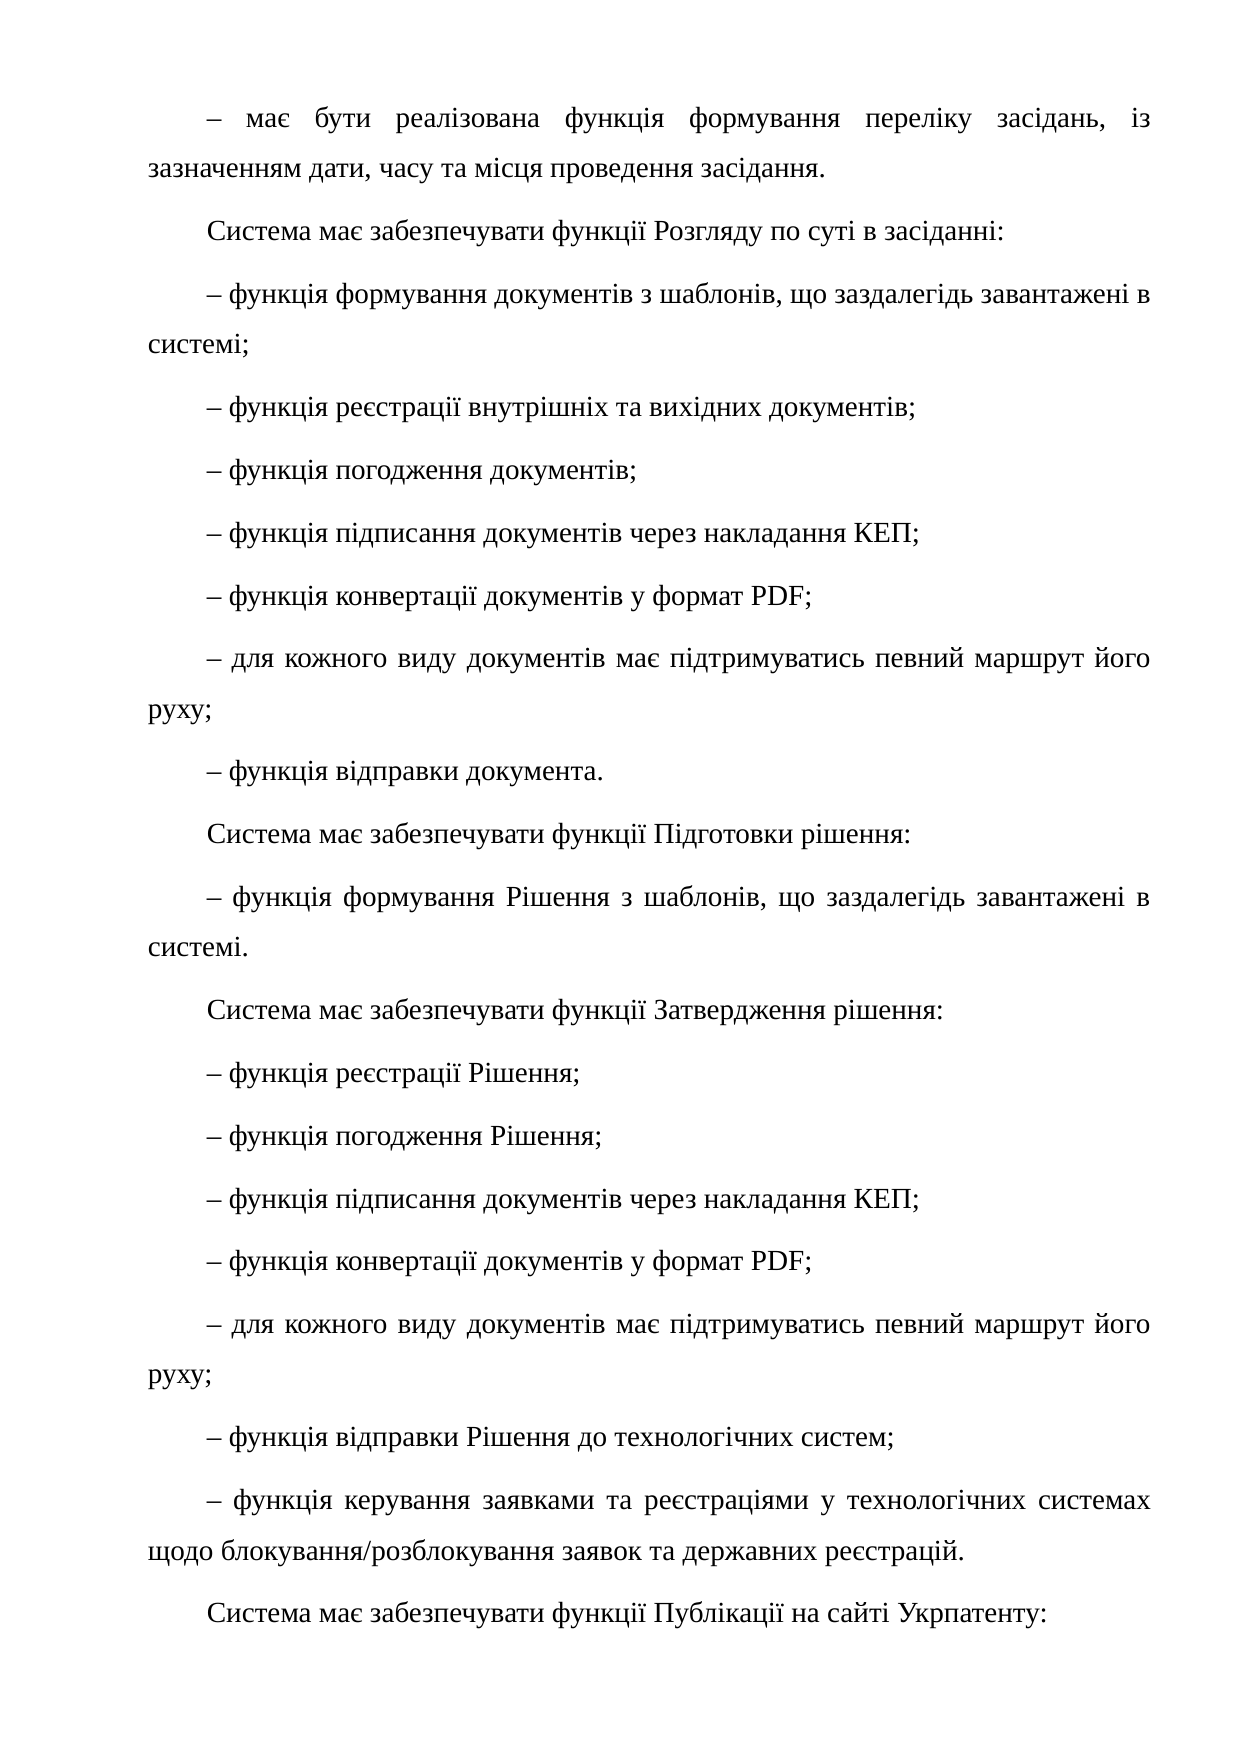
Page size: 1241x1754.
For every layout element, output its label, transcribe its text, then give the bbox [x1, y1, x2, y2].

text – функція конвертації документів у формат PDF; [148, 578, 1152, 611]
text – функція підписання документів через накладання КЕП; [148, 515, 1152, 548]
text – функція підписання документів через накладання КЕП; [148, 1181, 1152, 1214]
text – функція відправки документа. [148, 753, 1152, 787]
text – для кожного виду документів має підтримуватись певний маршрут його руху; [148, 1306, 1152, 1390]
text – має бути реалізована функція формування переліку засідань, із зазначенням дати, часу та місця проведення засідання. [148, 100, 1152, 184]
text – функція погодження документів; [148, 452, 1152, 486]
text – функція відправки Рішення до технологічних систем; [148, 1419, 1152, 1453]
text – функція реєстрації Рішення; [148, 1055, 1152, 1089]
text – функція реєстрації внутрішніх та вихідних документів; [148, 389, 1152, 423]
text – для кожного виду документів має підтримуватись певний маршрут його руху; [148, 640, 1152, 724]
text – функція погодження Рішення; [148, 1118, 1152, 1151]
text Система має забезпечувати функції Підготовки рішення: [148, 816, 1152, 850]
text Система має забезпечувати функції Розгляду по суті в засіданні: [148, 213, 1152, 247]
text Система має забезпечувати функції Затвердження рішення: [148, 992, 1152, 1026]
text – функція конвертації документів у формат PDF; [148, 1243, 1152, 1277]
text – функція формування Рішення з шаблонів, що заздалегідь завантажені в системі. [148, 879, 1152, 963]
text Система має забезпечувати функції Публікації на сайті Укрпатенту: [148, 1595, 1152, 1629]
text – функція керування заявками та реєстраціями у технологічних системах щодо блокування/розблокування заявок та державних реєстрацій. [148, 1482, 1152, 1566]
text – функція формування документів з шаблонів, що заздалегідь завантажені в системі; [148, 276, 1152, 360]
